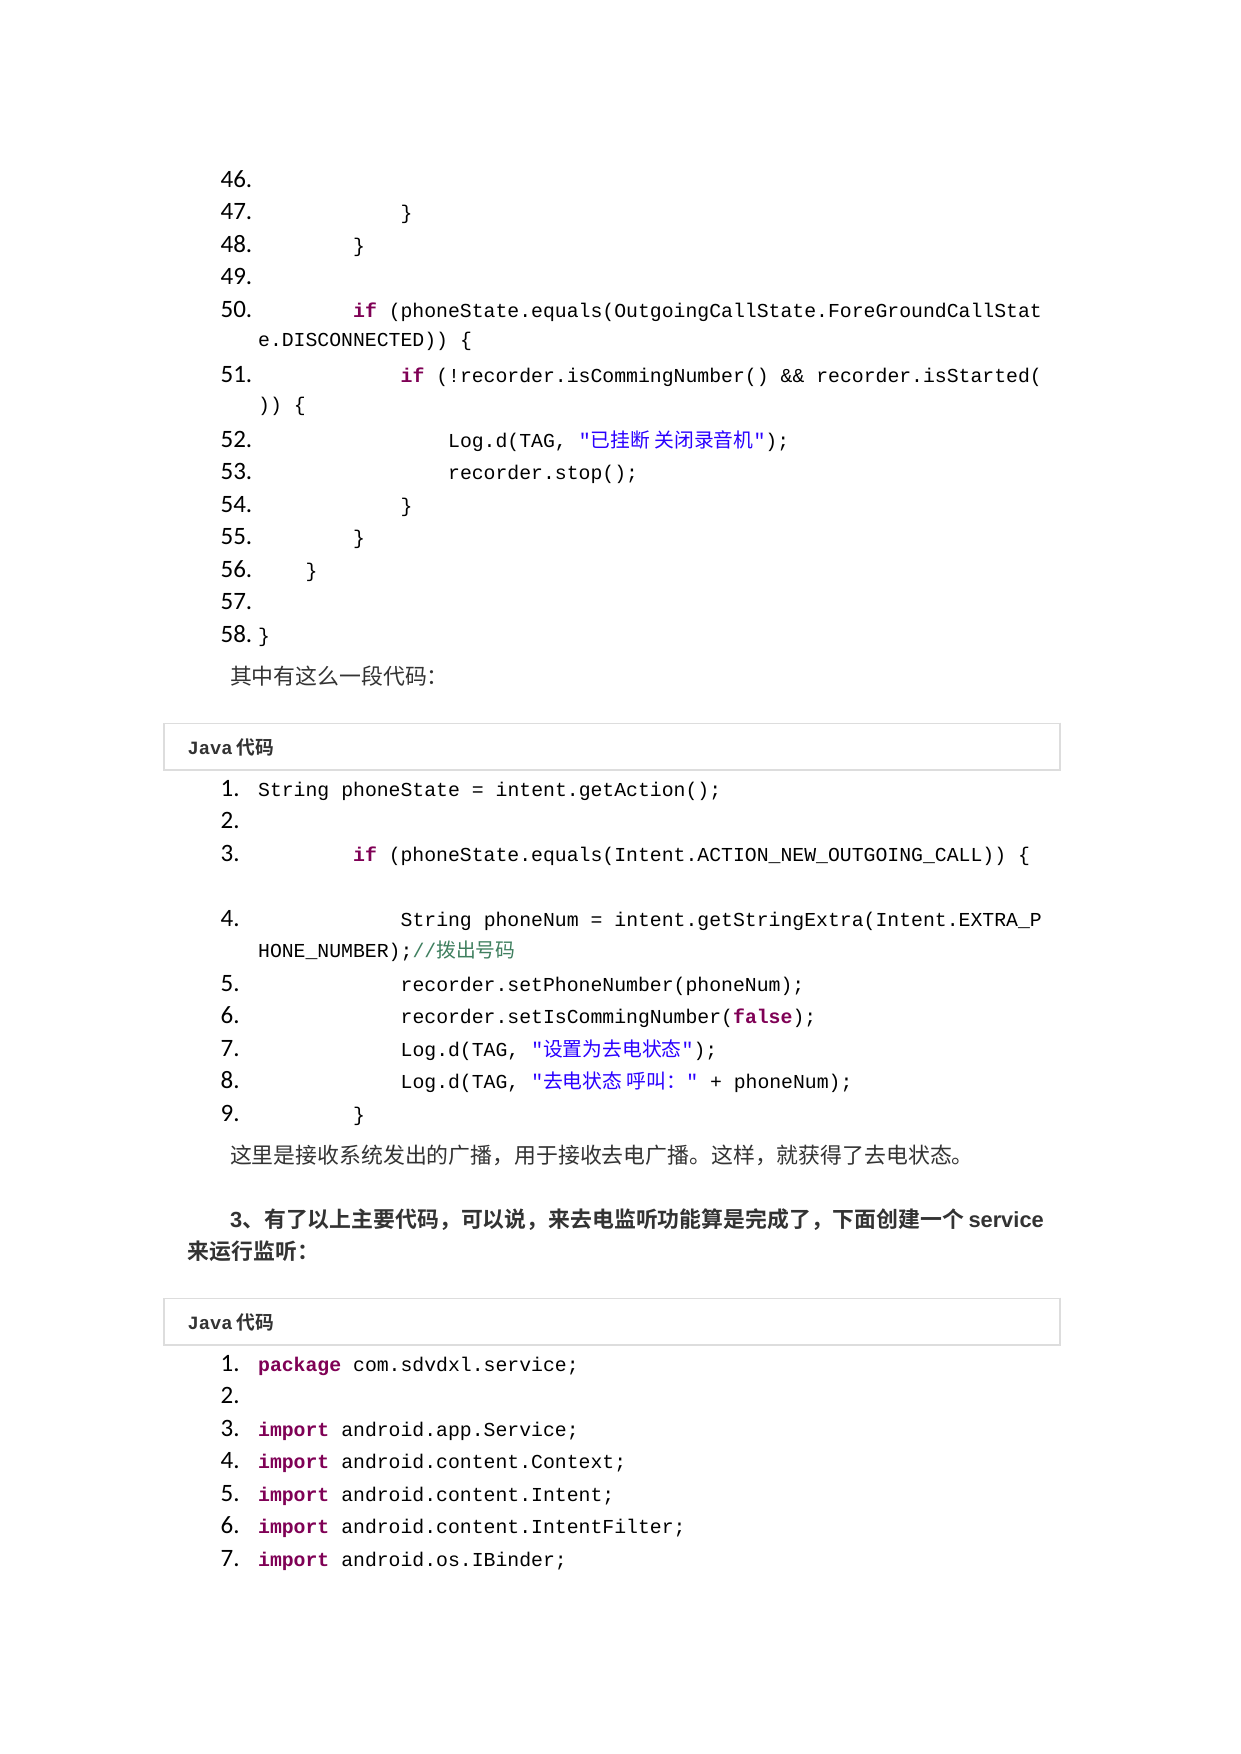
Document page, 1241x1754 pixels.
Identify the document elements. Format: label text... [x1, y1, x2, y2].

list package com.sdvdxl.service; [220, 1346, 1053, 1378]
list } [220, 519, 1053, 552]
list Log.d(TAG, "已挂断 关闭录音机"); [220, 422, 1053, 454]
list recorder.stop(); [220, 454, 1053, 487]
list } [220, 194, 1053, 227]
list if (!recorder.isCommingNumber() && recorder.isStarted()) { [220, 357, 1053, 422]
list Log.d(TAG, "去电状态 呼叫：" + phoneNum); [220, 1063, 1053, 1096]
list } [220, 227, 1053, 259]
list } [220, 552, 1053, 584]
list recorder.setIsCommingNumber(false); [220, 998, 1053, 1031]
list import android.app.Service; [220, 1411, 1053, 1443]
list if (phoneState.equals(OutgoingCallState.ForeGroundCallState.DISCONNECTED)) { [220, 292, 1053, 357]
list Log.d(TAG, "设置为去电状态"); [220, 1031, 1053, 1063]
text 3、有了以上主要代码，可以说，来去电监听功能算是完成了，下面创建一个service来运行监听： [187, 1201, 1053, 1266]
text Java代码 [165, 724, 1059, 769]
list } [220, 1096, 1053, 1128]
text 这里是接收系统发出的广播，用于接收去电广播。这样，就获得了去电状态。 [187, 1138, 1053, 1170]
list if (phoneState.equals(Intent.ACTION_NEW_OUTGOING_CALL)) { [220, 836, 1053, 901]
list import android.content.IntentFilter; [220, 1508, 1053, 1541]
list String phoneNum = intent.getStringExtra(Intent.EXTRA_PHONE_NUMBER);//拨出号码 [220, 901, 1053, 966]
text Java代码 [165, 1299, 1059, 1344]
list String phoneState = intent.getAction(); [220, 771, 1053, 803]
list } [220, 487, 1053, 519]
list import android.content.Intent; [220, 1476, 1053, 1508]
list import android.os.IBinder; [220, 1541, 1053, 1573]
list recorder.setPhoneNumber(phoneNum); [220, 966, 1053, 998]
list } [220, 617, 1053, 649]
text 其中有这么一段代码： [187, 659, 1053, 691]
list import android.content.Context; [220, 1443, 1053, 1476]
